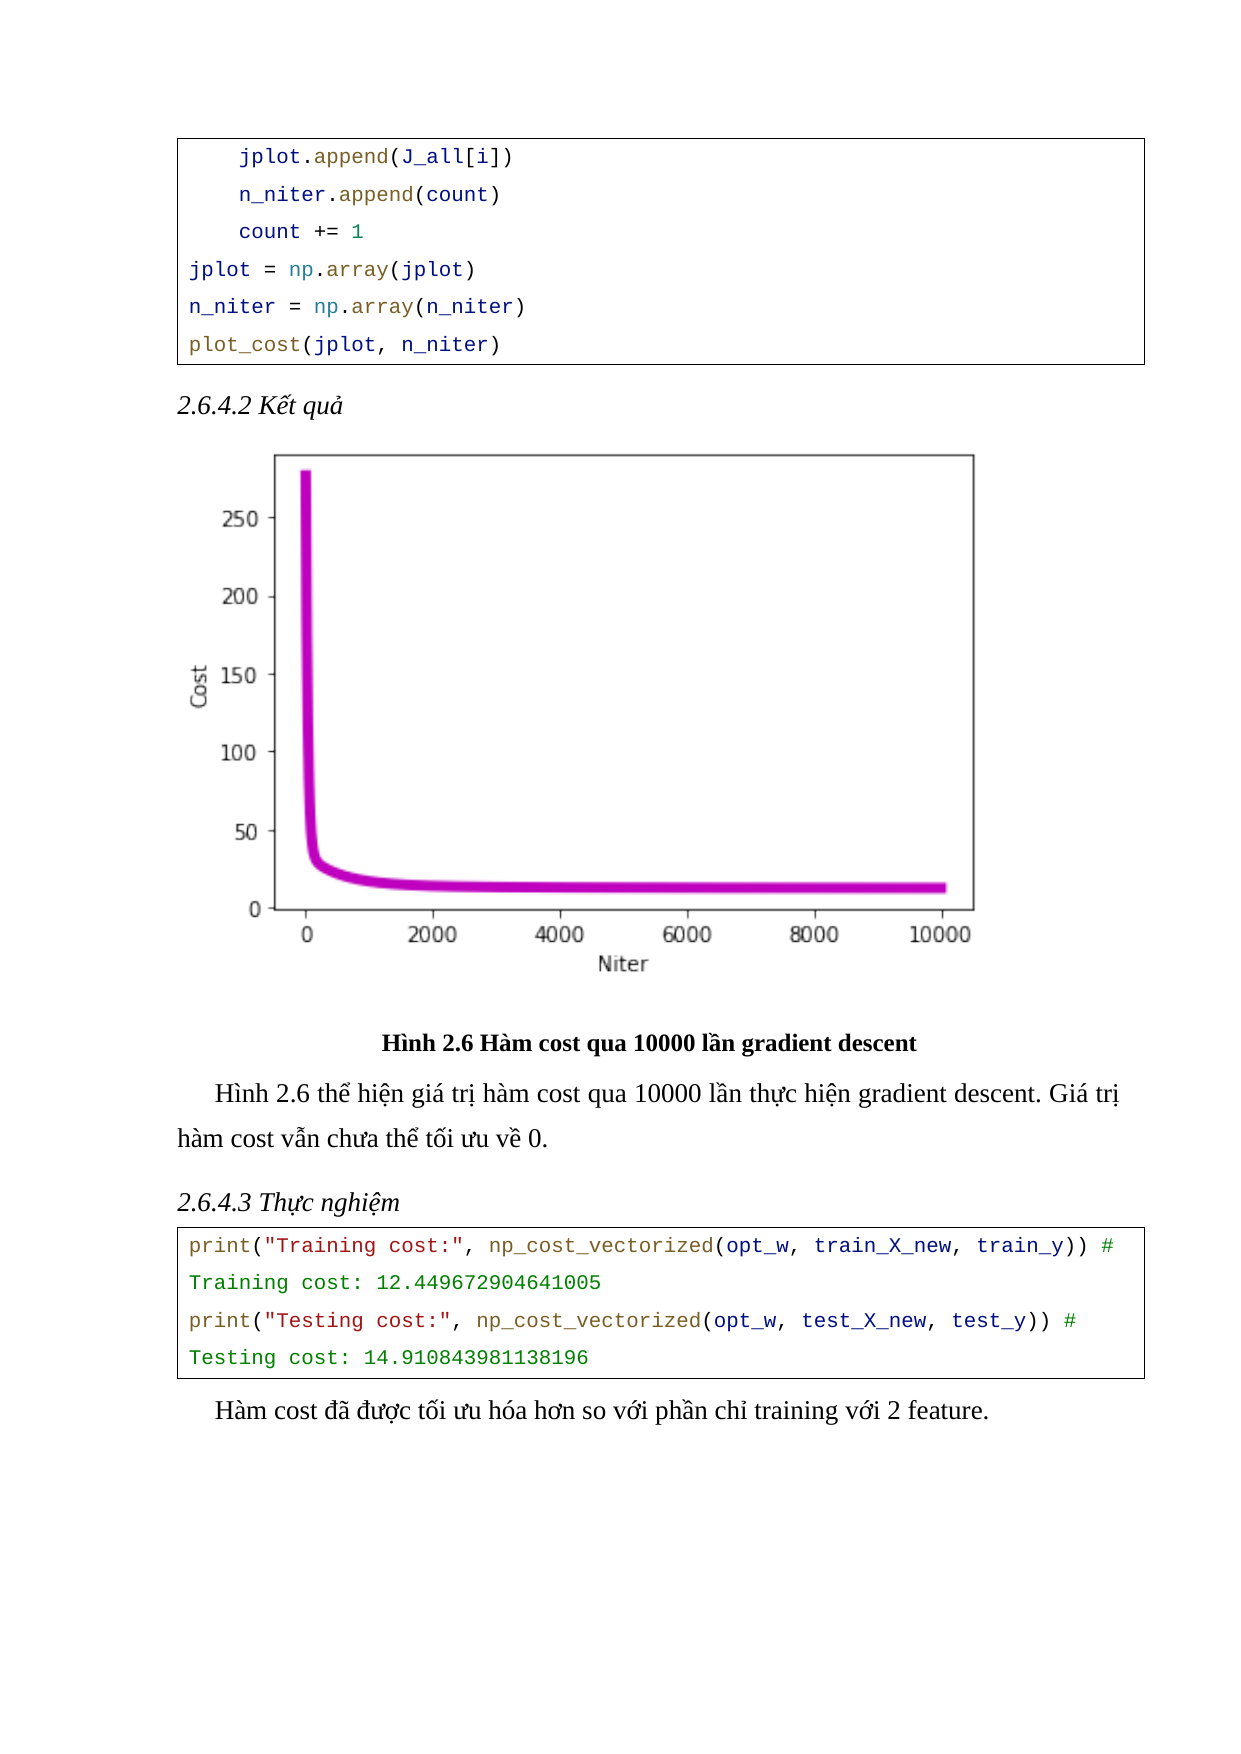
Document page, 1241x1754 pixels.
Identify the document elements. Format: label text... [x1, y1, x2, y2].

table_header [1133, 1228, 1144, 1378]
subtitle Kết quả [177, 386, 1122, 424]
text Hàm cost đã được tối ưu hóa hơn so với phần chỉ training với 2 feature. [177, 1391, 1122, 1429]
subtitle Thực nghiệm [177, 1183, 1122, 1221]
picture [177, 442, 988, 989]
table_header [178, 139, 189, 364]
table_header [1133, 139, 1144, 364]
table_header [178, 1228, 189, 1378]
